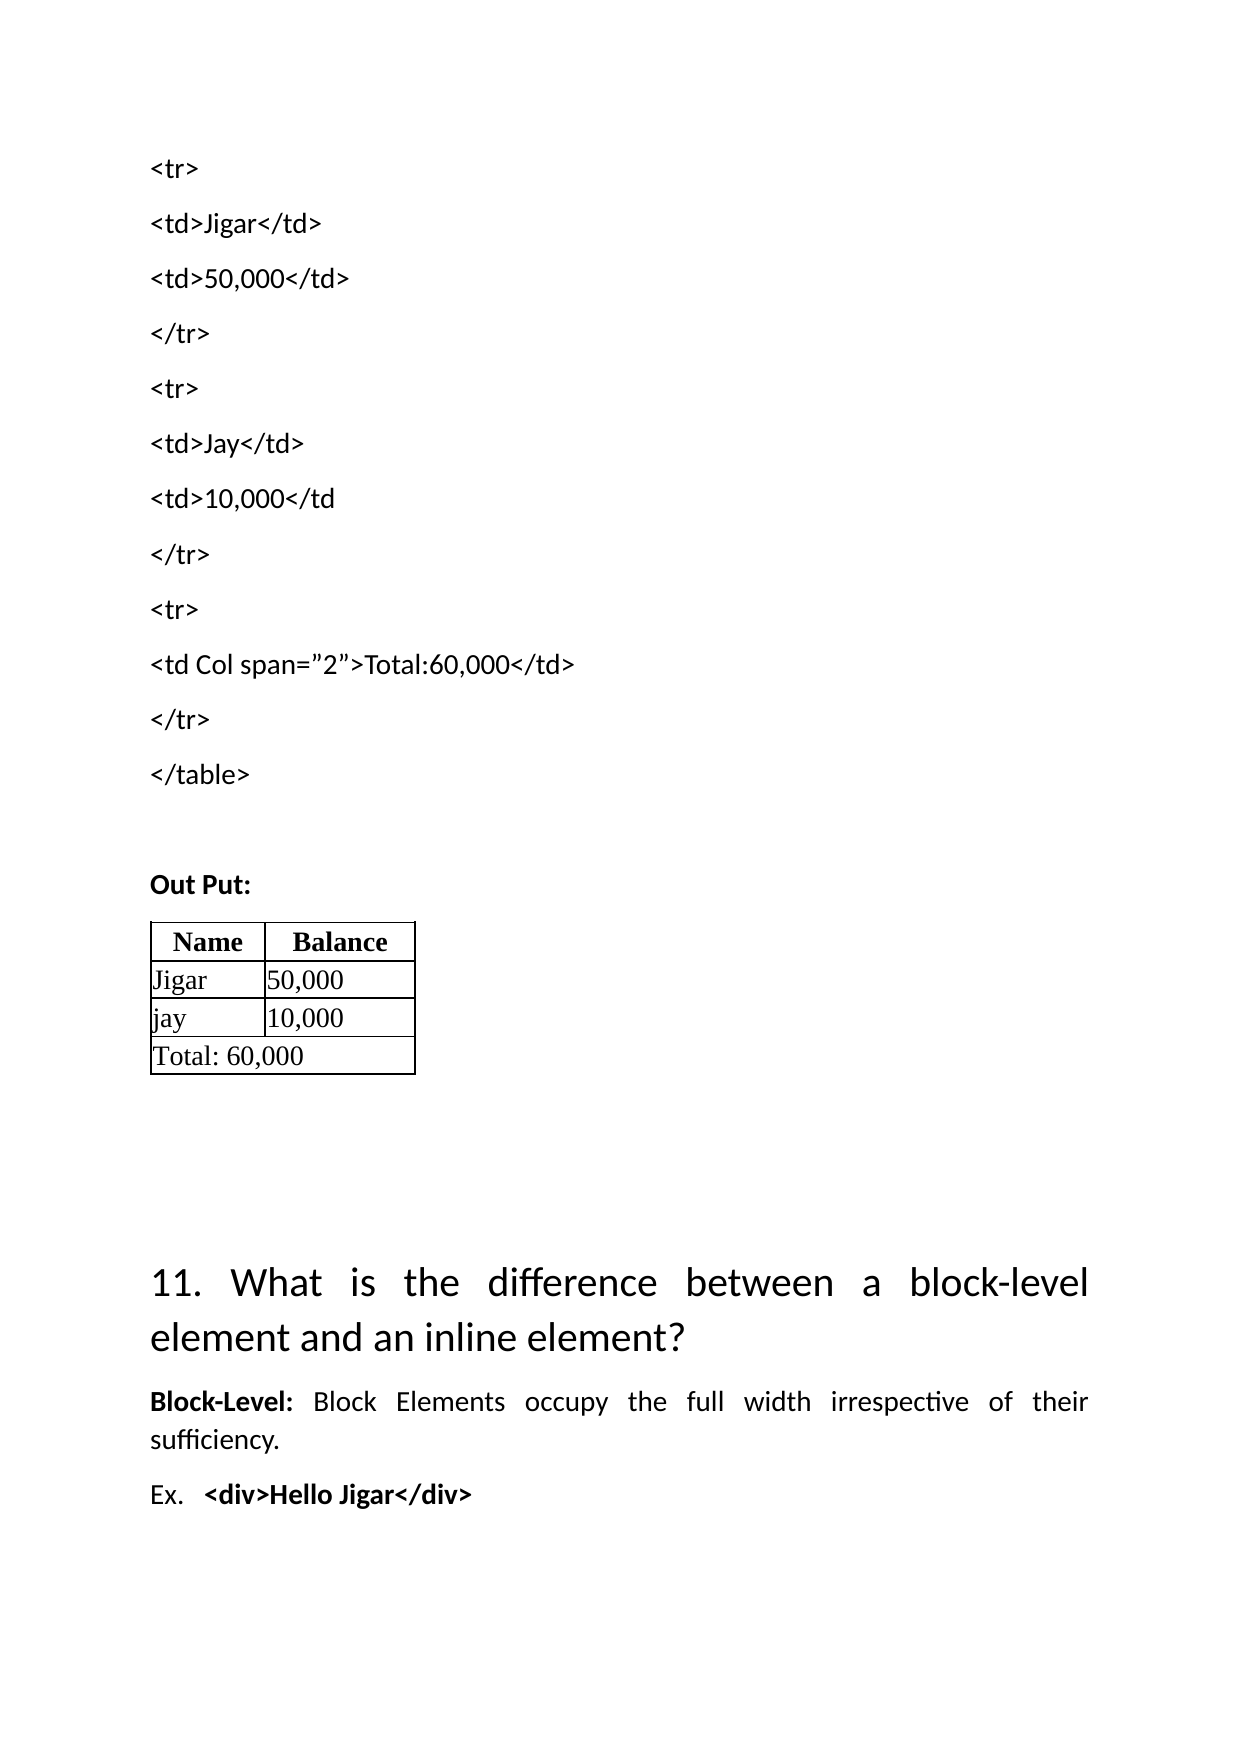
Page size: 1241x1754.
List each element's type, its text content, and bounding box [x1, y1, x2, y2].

text </table> [150, 756, 1090, 792]
table_cell jay [152, 999, 264, 1036]
text <tr> [150, 591, 1090, 626]
table_cell 10,000 [266, 999, 414, 1036]
text <tr> [150, 150, 1090, 186]
text <tr> [150, 370, 1090, 406]
table_header Balance [266, 923, 414, 960]
text </tr> [150, 536, 1090, 571]
table_cell 50,000 [266, 962, 414, 997]
table_cell Total: 60,000 [152, 1037, 414, 1073]
text <td Col span=”2”>Total:60,000</td> [150, 646, 1090, 682]
table_cell Jigar [152, 962, 264, 997]
text Out Put: [150, 866, 1090, 902]
text </tr> [150, 701, 1090, 737]
text <td>Jigar</td> [150, 205, 1090, 241]
text <td>50,000</td> [150, 260, 1090, 296]
text <td>10,000</td [150, 481, 1090, 516]
text Block-Level: Block Elements occupy the full width irrespective of their sufficiency. [150, 1383, 1090, 1457]
text 11. What is the difference between a block-level element and an inline element? [150, 1256, 1090, 1362]
text Ex. <div>Hello Jigar</div> [150, 1476, 1090, 1512]
text </tr> [150, 315, 1090, 351]
table_header Name [152, 923, 264, 960]
text <td>Jay</td> [150, 426, 1090, 461]
